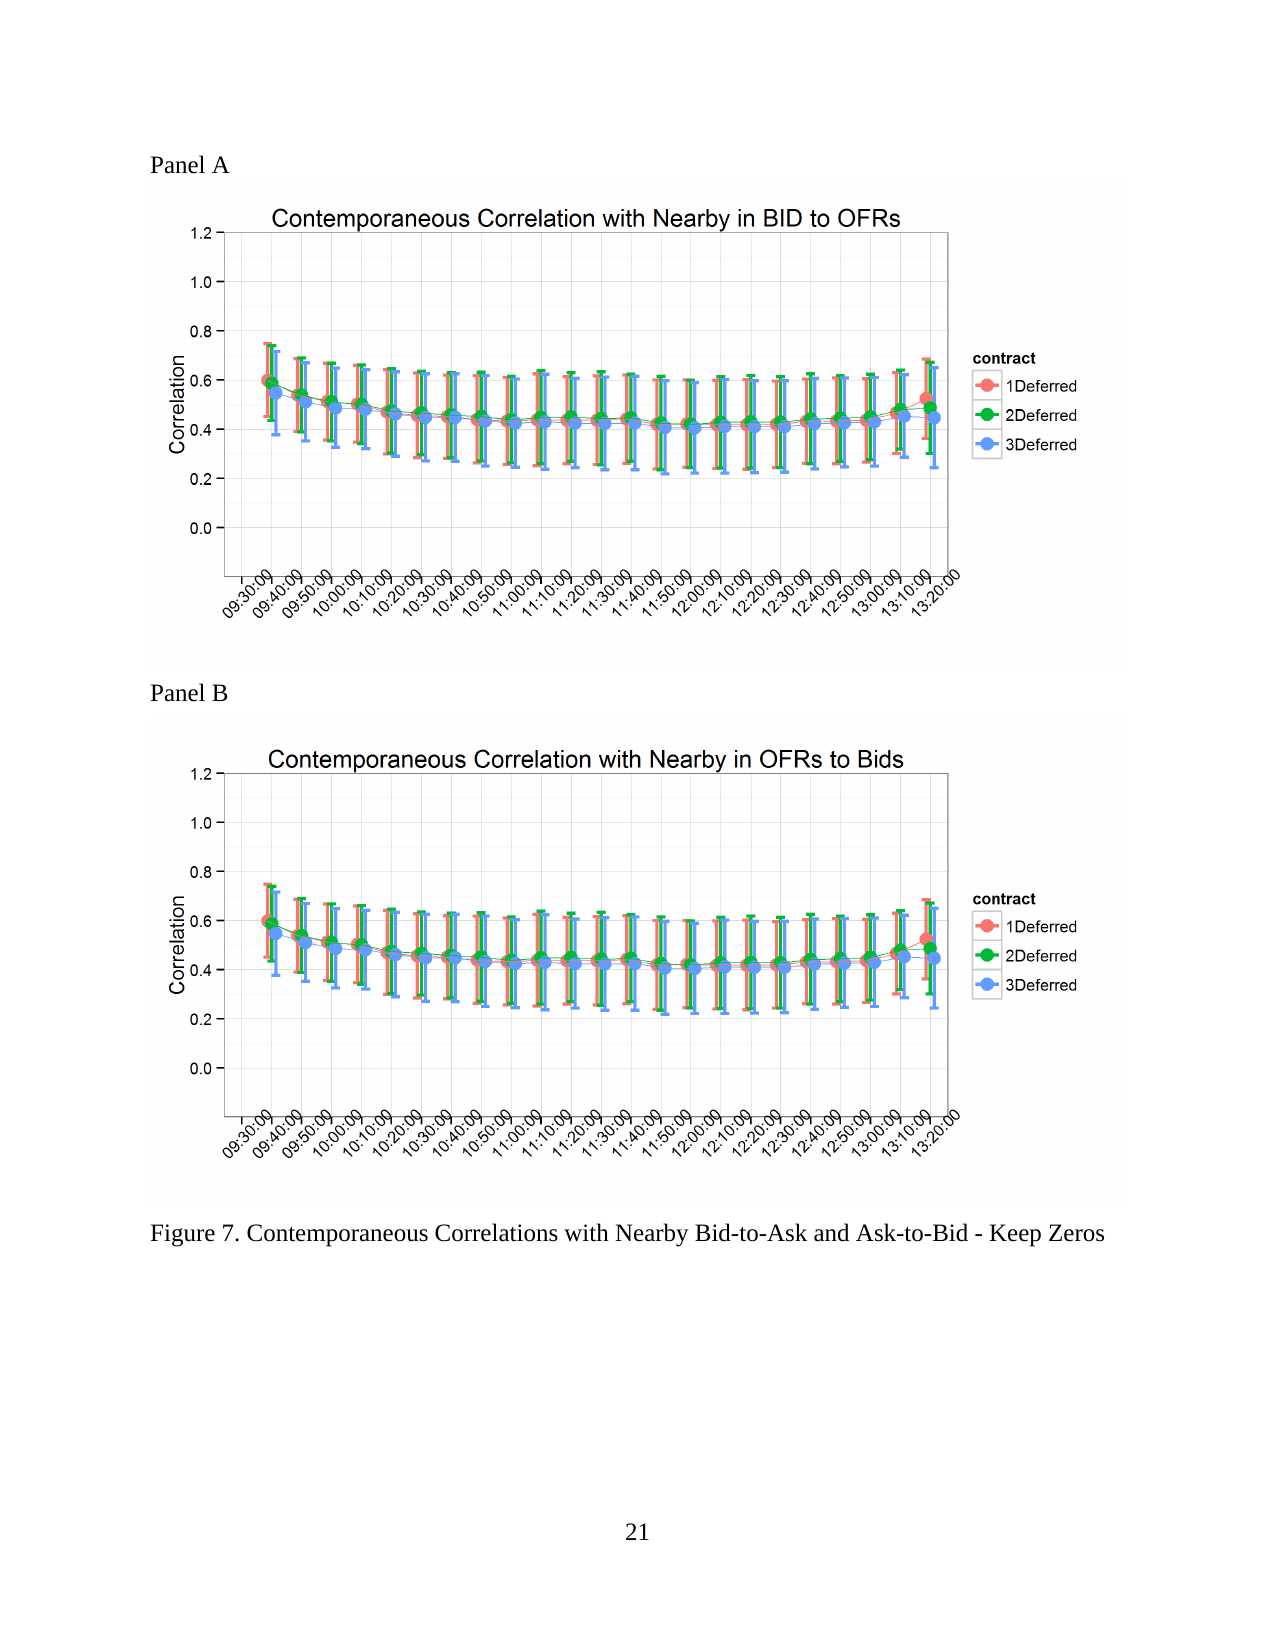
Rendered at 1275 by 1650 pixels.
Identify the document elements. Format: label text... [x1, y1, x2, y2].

text Figure 7. Contemporaneous Correlations with Nearby Bid-to-Ask and Ask-to-Bid - Keep Zeros [150, 1218, 1125, 1247]
text Panel A [150, 150, 1125, 178]
picture [150, 719, 1125, 1206]
text Panel B [150, 678, 1125, 707]
picture [150, 178, 1125, 666]
